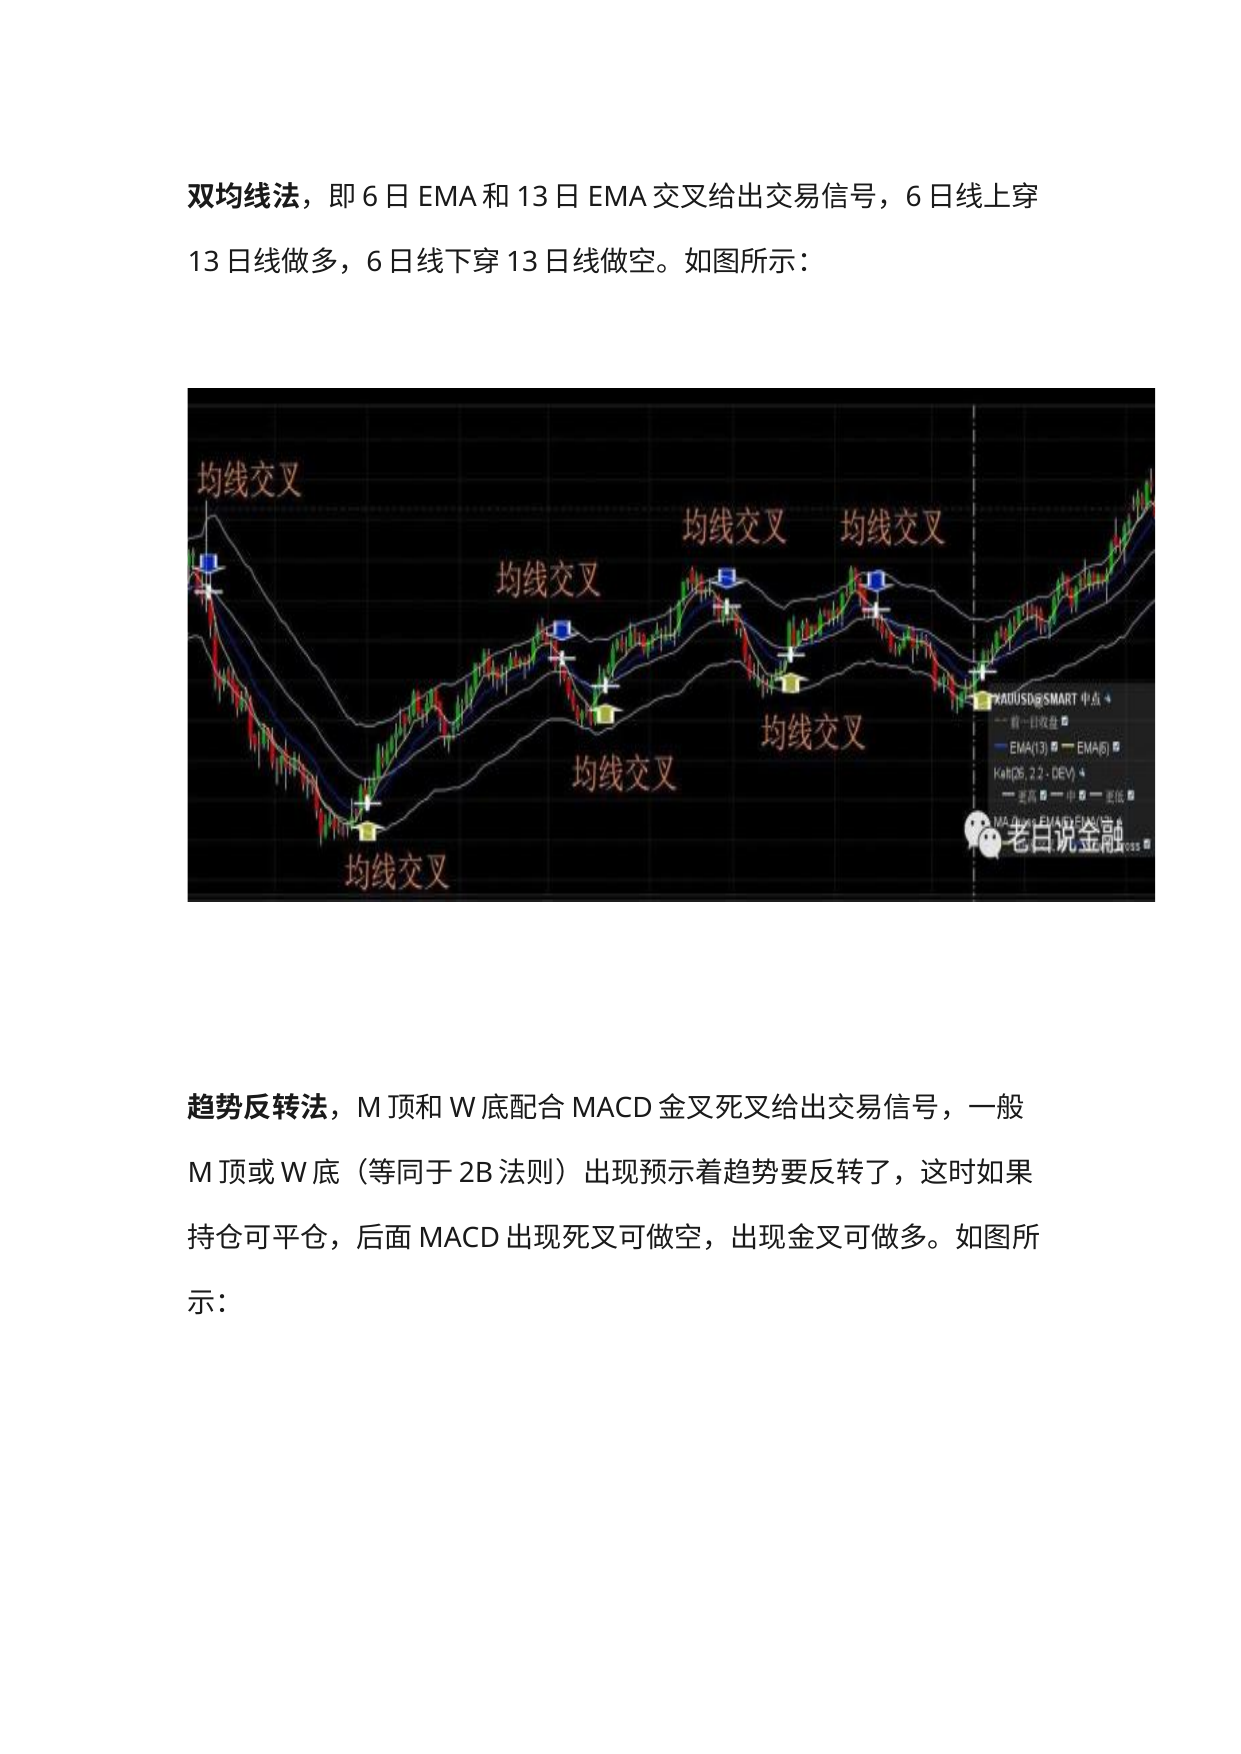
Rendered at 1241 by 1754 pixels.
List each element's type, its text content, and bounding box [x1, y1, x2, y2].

text 双均线法，即6日EMA和13日EMA交叉给出交易信号，6日线上穿13日线做多，6日线下穿13日线做空。如图所示： [187, 162, 1053, 292]
text 趋势反转法，M顶和W底配合MACD金叉死叉给出交易信号，一般M顶或W底（等同于2B法则）出现预示着趋势要反转了，这时如果持仓可平仓，后面MACD出现死叉可做空，出现金叉可做多。如图所示： [187, 1073, 1053, 1333]
picture [187, 388, 1156, 902]
